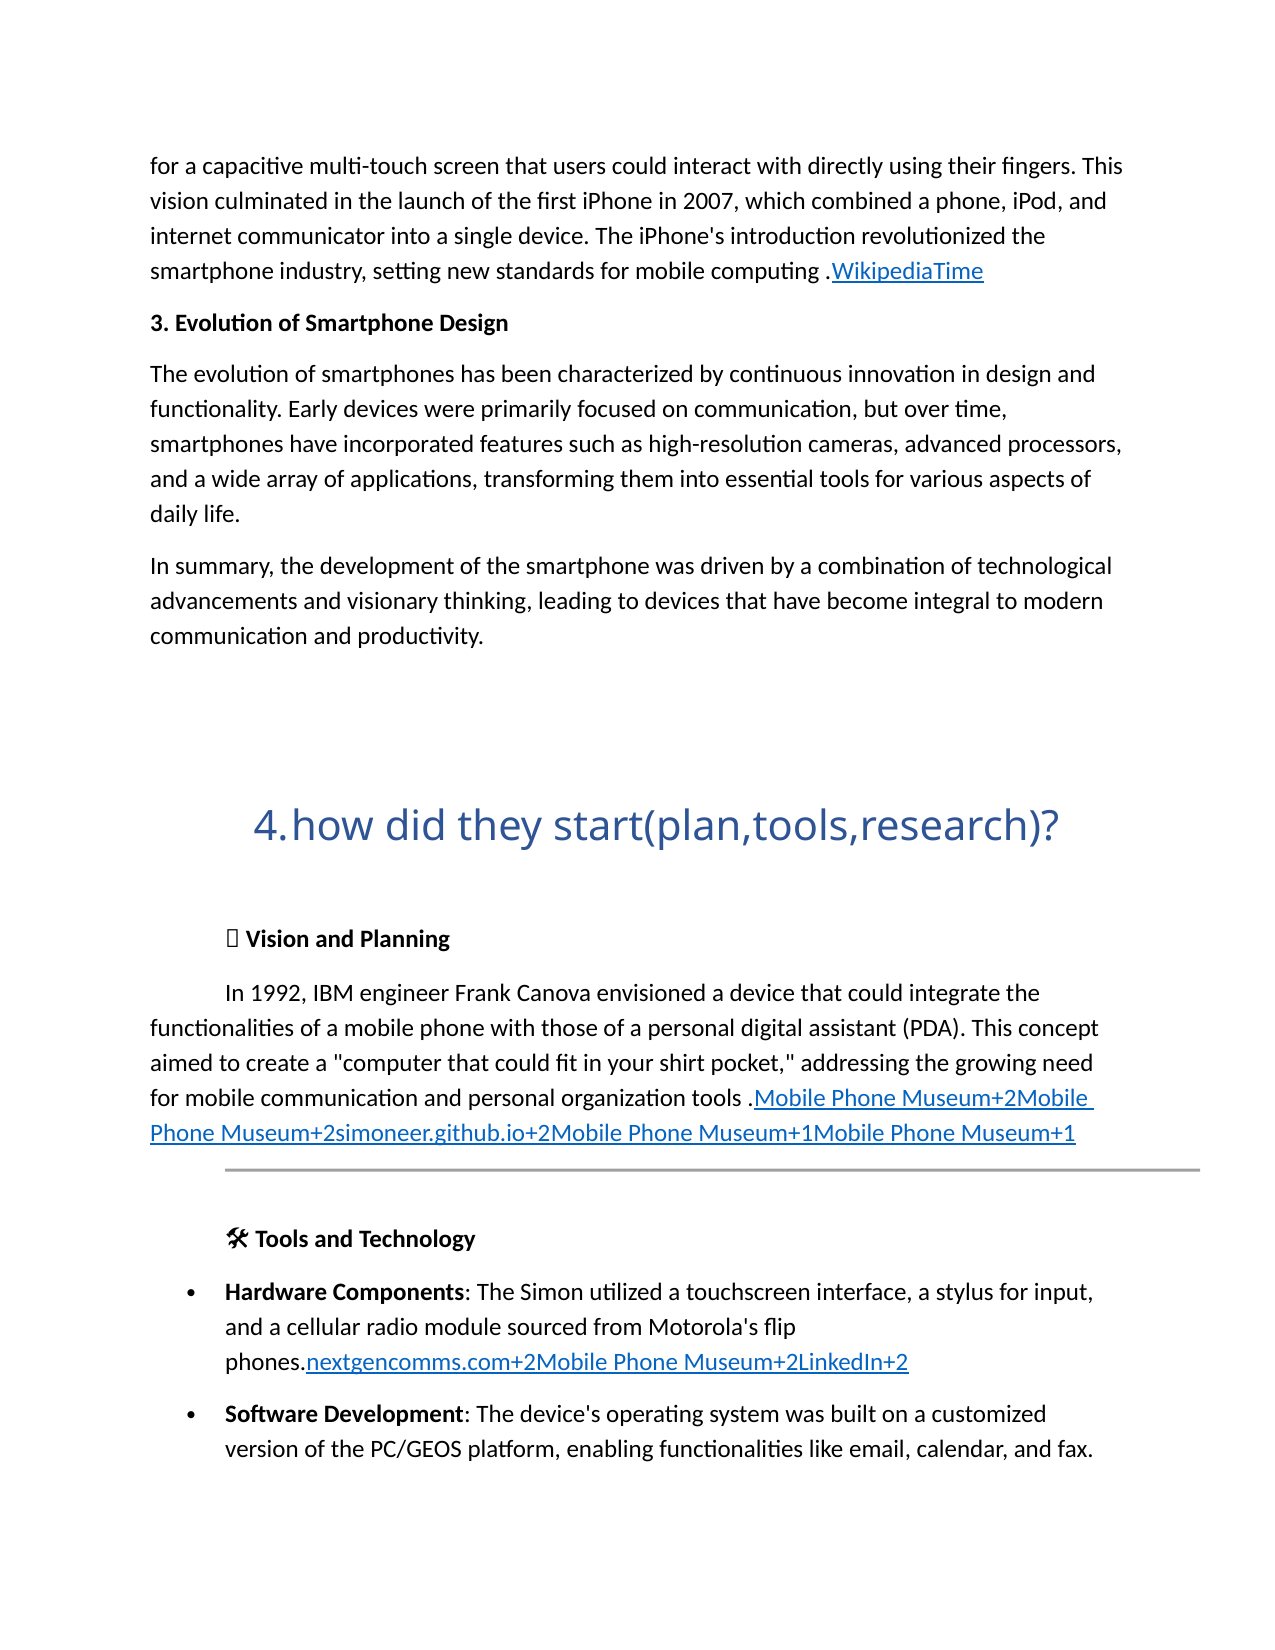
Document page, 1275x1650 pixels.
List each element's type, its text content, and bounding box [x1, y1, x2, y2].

text In 1992, IBM engineer Frank Canova envisioned a device that could integrate the functionalities of a mobile phone with those of a personal digital assistant (PDA). This concept aimed to create a "computer that could fit in your shirt pocket," addressing the growing need for mobile communication and personal organization tools .Mobile Phone Museum+2Mobile Phone Museum+2simoneer.github.io+2Mobile Phone Museum+1Mobile Phone Museum+1 [150, 977, 1125, 1147]
subtitle how did they start(plan,tools,research)? [187, 796, 1125, 853]
text 🛠️ Tools and Technology [150, 1220, 1125, 1254]
text 🧠 Vision and Planning [150, 921, 1125, 955]
text 3. Evolution of Smartphone Design [150, 307, 1125, 337]
list Hardware Components: The Simon utilized a touchscreen interface, a stylus for input, and a cellular radio module sourced from Motorola's flip phones.nextgencomms.com+2Mobile Phone Museum+2LinkedIn+2 [187, 1276, 1125, 1377]
text The evolution of smartphones has been characterized by continuous innovation in design and functionality. Early devices were primarily focused on communication, but over time, smartphones have incorporated features such as high-resolution cameras, advanced processors, and a wide array of applications, transforming them into essential tools for various aspects of daily life. [150, 358, 1125, 529]
list Software Development: The device's operating system was built on a customized version of the PC/GEOS platform, enabling functionalities like email, calendar, and fax. [187, 1398, 1125, 1463]
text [150, 150, 1125, 286]
text In summary, the development of the smartphone was driven by a combination of technological advancements and visionary thinking, leading to devices that have become integral to modern communication and productivity. [150, 550, 1125, 651]
